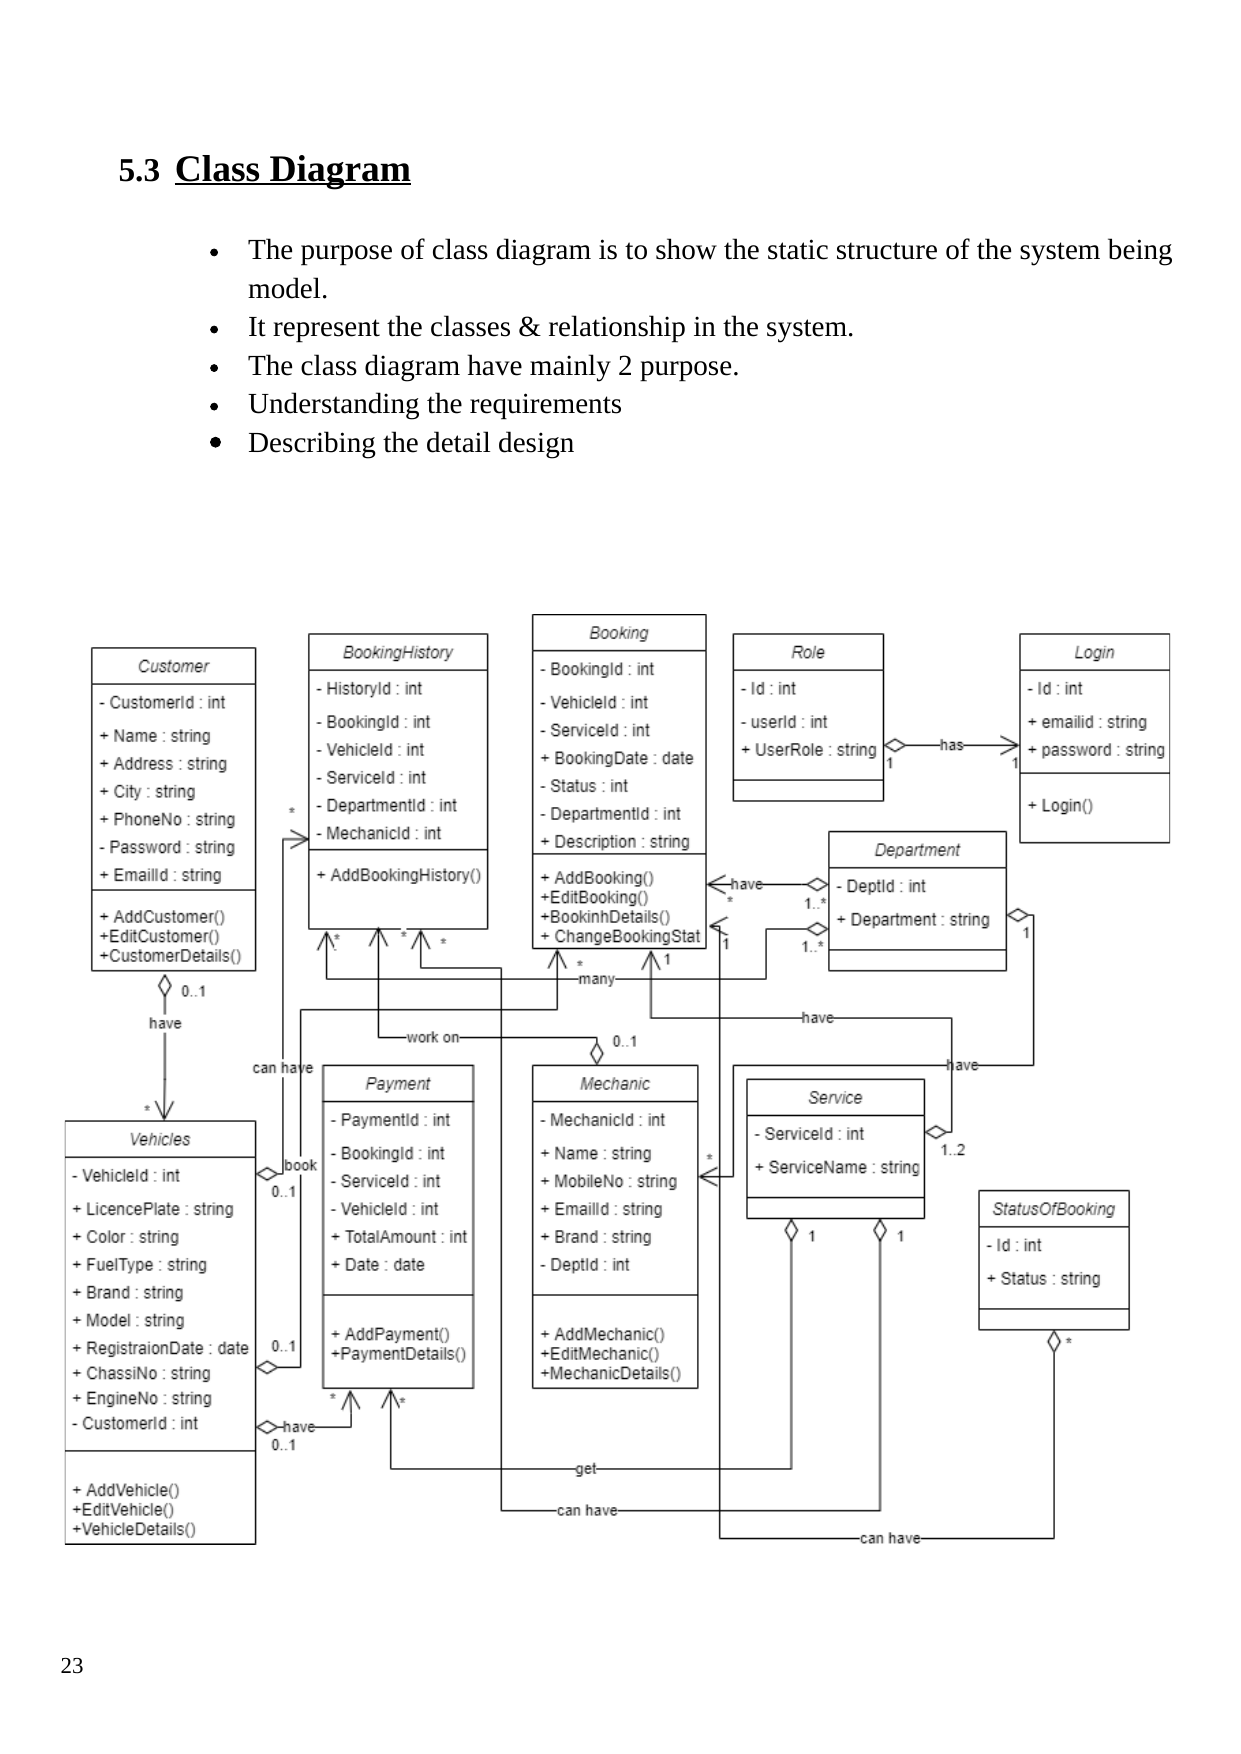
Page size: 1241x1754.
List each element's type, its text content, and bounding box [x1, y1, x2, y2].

list Understanding the requirements [210, 387, 1196, 420]
picture [64, 614, 1171, 1545]
list The purpose of class diagram is to show the static structure of the system being model. [210, 232, 1196, 304]
list Describing the detail design [210, 425, 1196, 459]
list It represent the classes & relationship in the system. [210, 309, 1196, 343]
list The class diagram have mainly 2 purpose. [210, 348, 1196, 382]
list Class Diagram [118, 146, 1196, 189]
